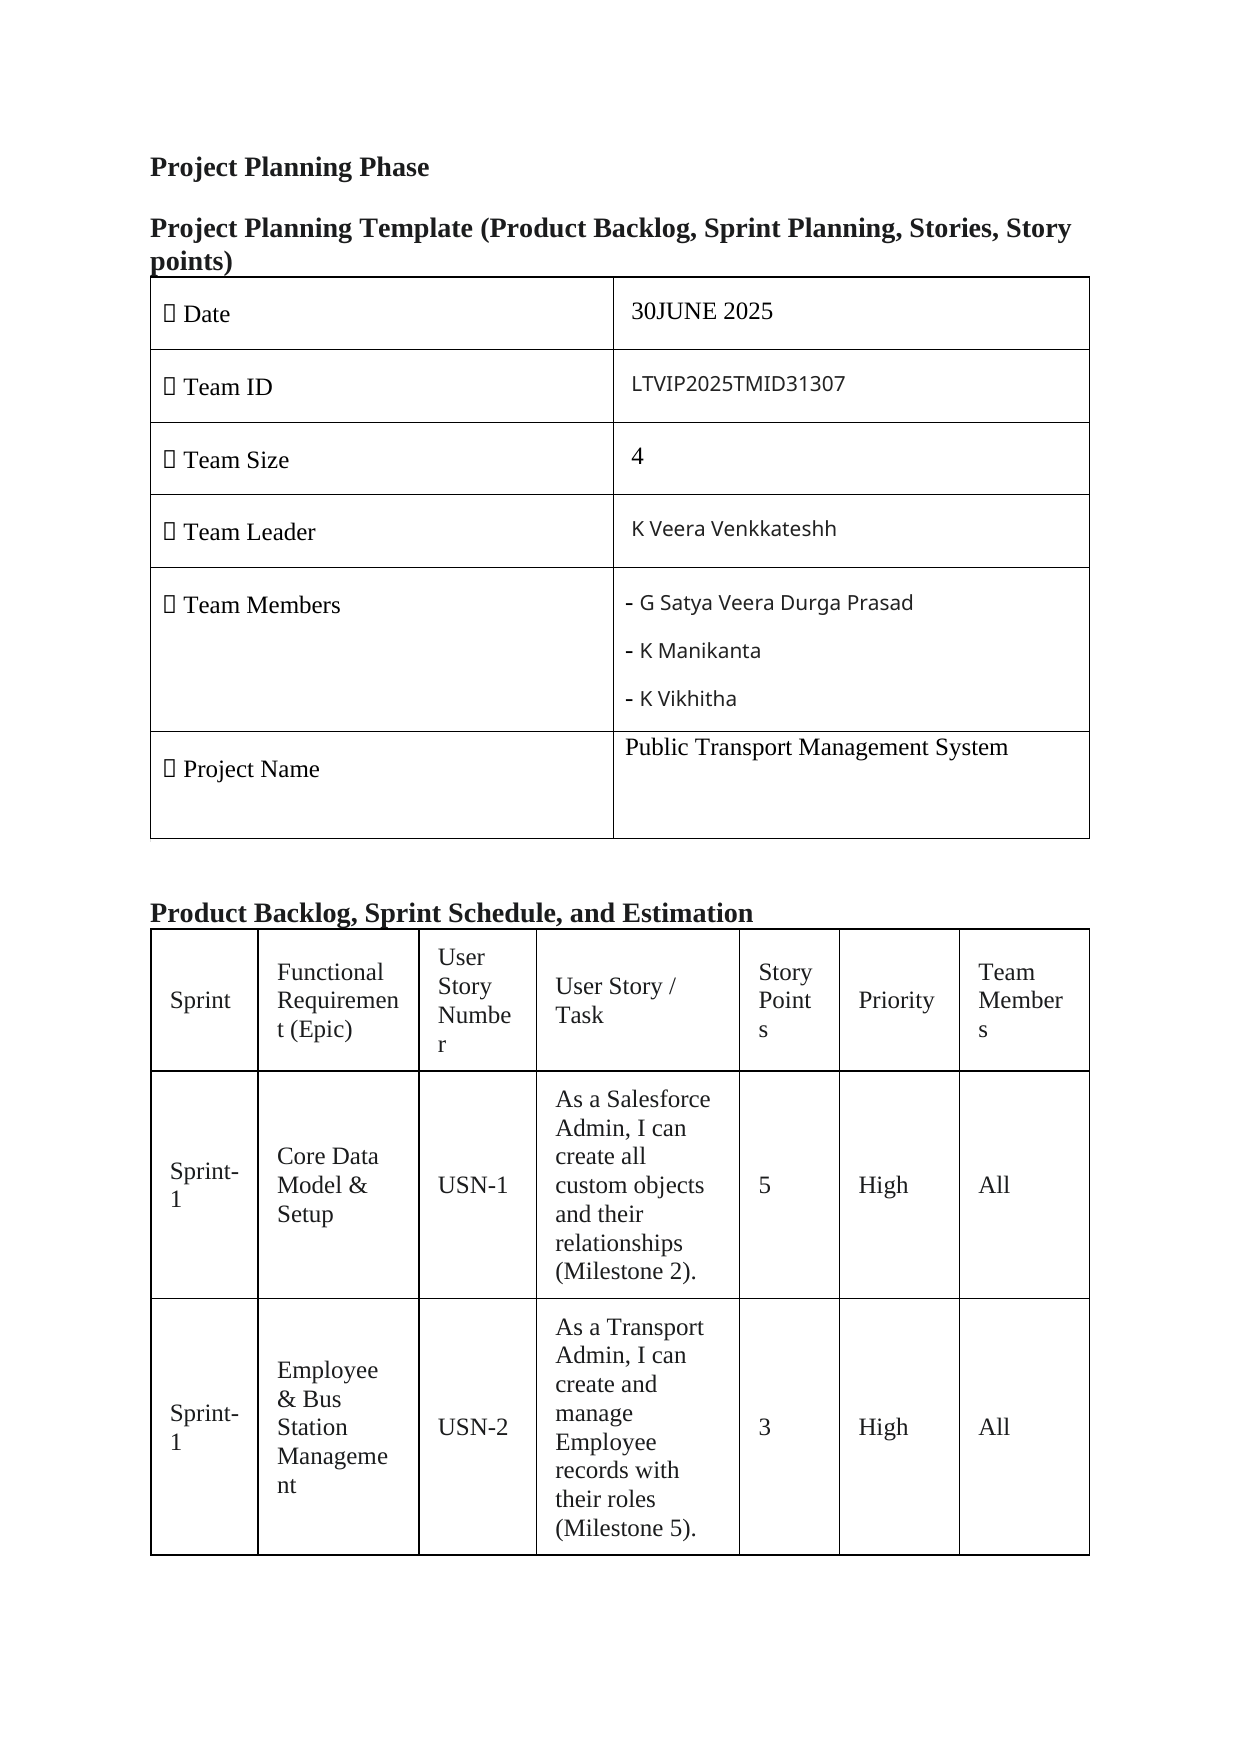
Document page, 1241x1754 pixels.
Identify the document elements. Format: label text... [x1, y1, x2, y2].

table_header Sprint [152, 930, 257, 1070]
table_cell As a Transport Admin, I can create and manage Employee records with their roles (Milestone 5). [537, 1299, 739, 1554]
table_cell 👥 Team ID [151, 350, 613, 422]
table_cell 👤 Team Members [151, 568, 613, 731]
table_cell Sprint-1 [152, 1072, 257, 1298]
table_cell Public Transport Management System [614, 732, 1089, 838]
table_cell All [960, 1299, 1089, 1554]
table_cell LTVIP2025TMID31307 [614, 350, 1089, 422]
text Project Planning Phase [150, 150, 1090, 182]
table_header User Story Number [420, 930, 536, 1070]
table_cell High [840, 1072, 959, 1298]
table_header 30JUNE 2025 [614, 278, 1089, 349]
table_header Story Points [740, 930, 839, 1070]
table_cell Sprint-1 [152, 1299, 257, 1554]
table_cell USN-2 [420, 1299, 536, 1554]
table_cell Core Data Model & Setup [259, 1072, 418, 1298]
text Project Planning Template (Product Backlog, Sprint Planning, Stories, Story points) [150, 212, 1090, 276]
table_cell High [840, 1299, 959, 1554]
table_cell 3 [740, 1299, 839, 1554]
table_header 📅 Date [151, 278, 613, 349]
table_header Priority [840, 930, 959, 1070]
table_cell 📌 Project Name [151, 732, 613, 838]
table_cell USN-1 [420, 1072, 536, 1298]
table_header Functional Requirement (Epic) [259, 930, 418, 1070]
table_cell 4 [614, 423, 1089, 494]
table_cell K Veera Venkkateshh [614, 495, 1089, 567]
table_header User Story / Task [537, 930, 739, 1070]
table_cell 5 [740, 1072, 839, 1298]
table_cell 👑 Team Leader [151, 495, 613, 567]
table_cell 👥 Team Size [151, 423, 613, 494]
table_cell - G Satya Veera Durga Prasad - K Manikanta - K Vikhitha [614, 568, 1089, 731]
table_cell All [960, 1072, 1089, 1298]
table_header Team Members [960, 930, 1089, 1070]
table_cell Employee & Bus Station Management [259, 1299, 418, 1554]
text Product Backlog, Sprint Schedule, and Estimation [150, 896, 1090, 928]
table_cell As a Salesforce Admin, I can create all custom objects and their relationships (Milestone 2). [537, 1072, 739, 1298]
